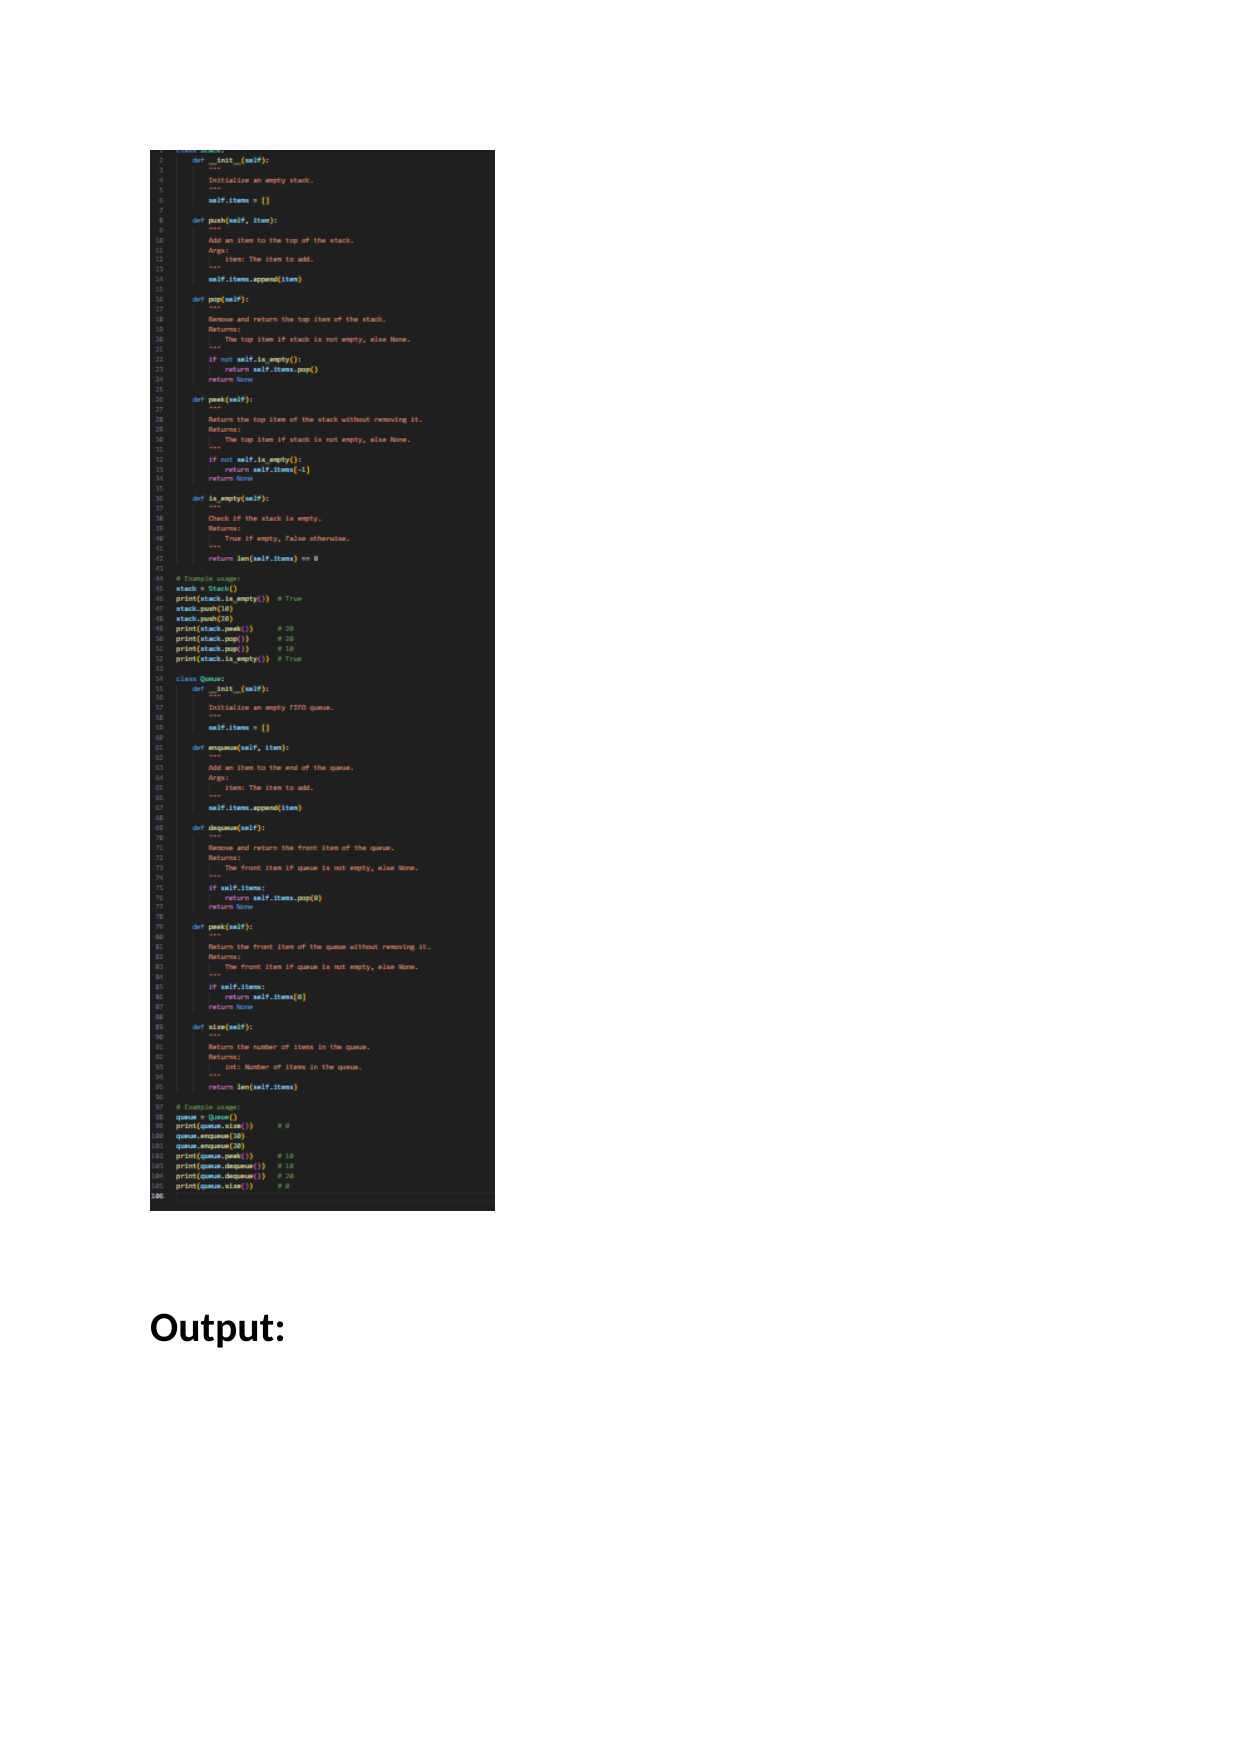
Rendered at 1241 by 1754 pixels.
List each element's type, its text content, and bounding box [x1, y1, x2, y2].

text Output: [150, 1301, 1090, 1351]
picture [150, 150, 495, 1211]
